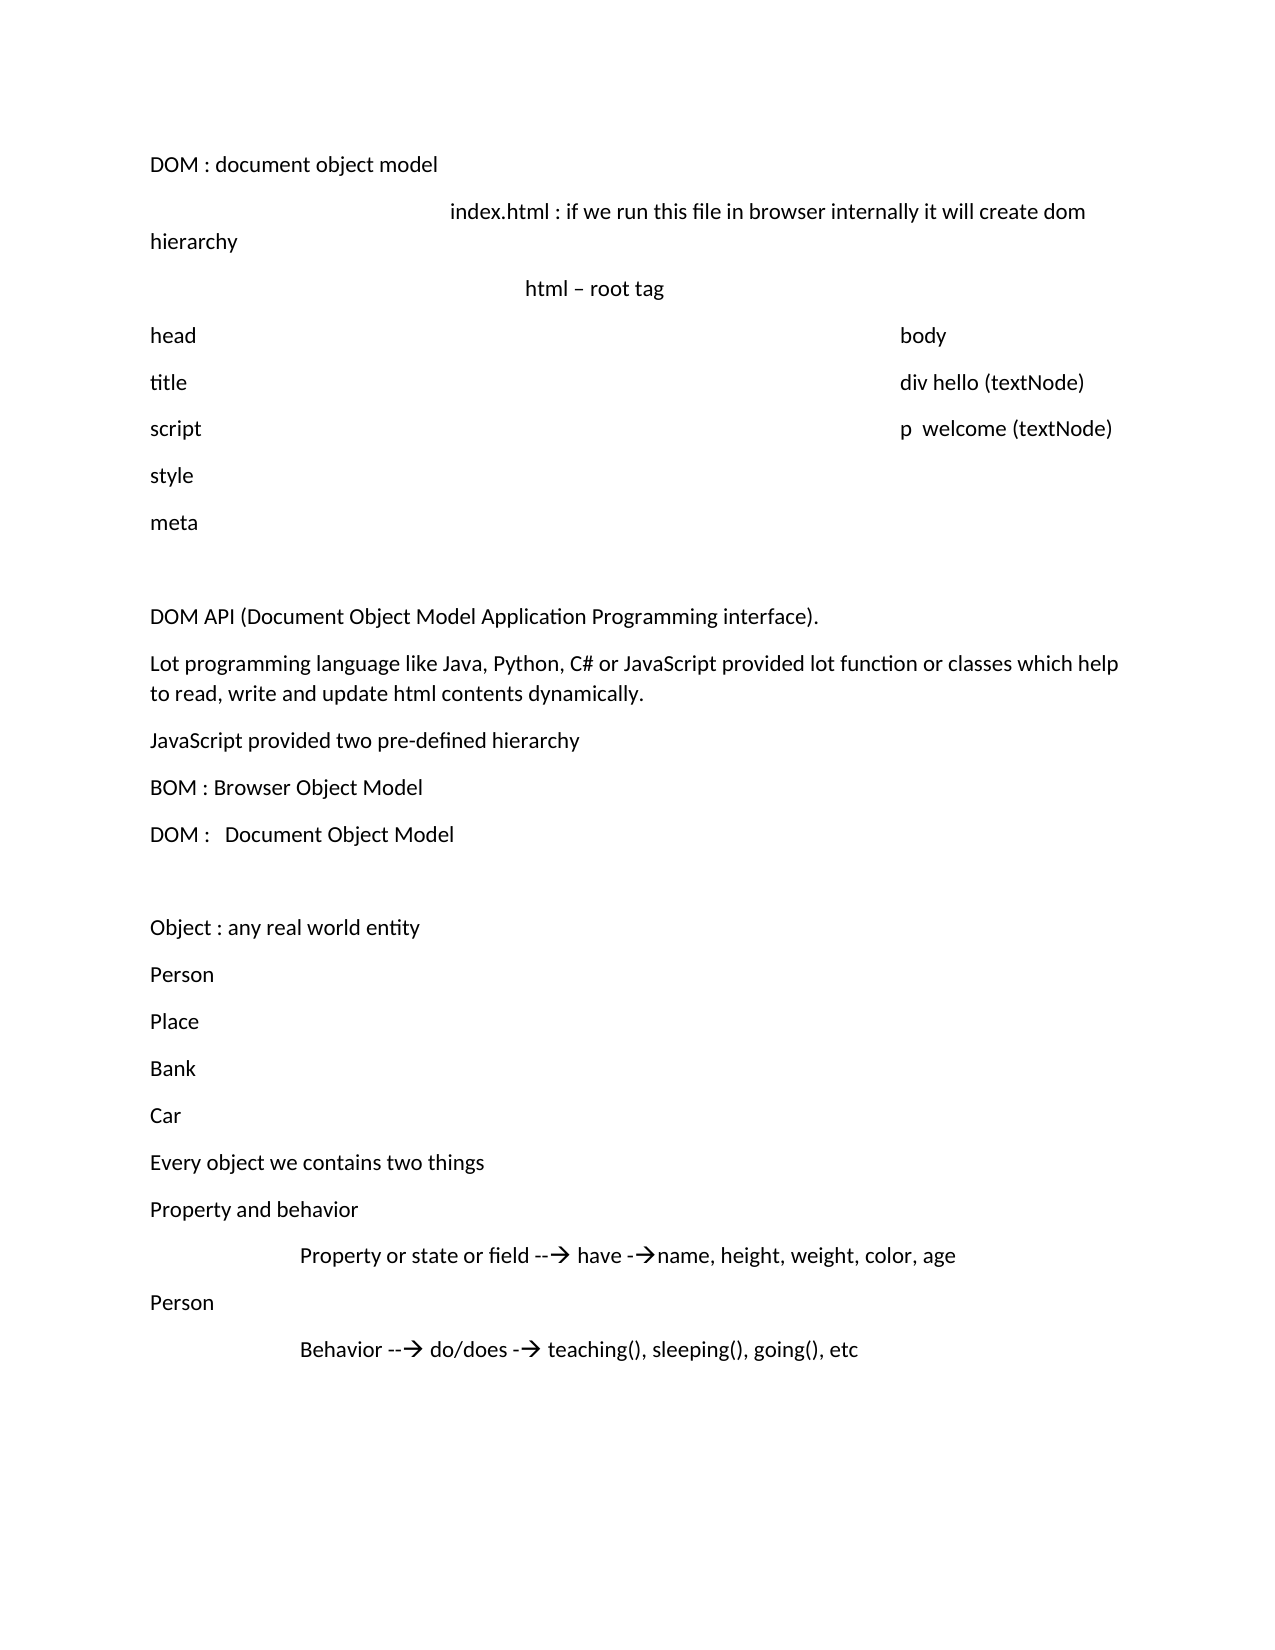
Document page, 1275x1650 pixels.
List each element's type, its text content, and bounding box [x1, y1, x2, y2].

text Every object we contains two things [150, 1148, 1125, 1176]
text style [150, 461, 1125, 489]
text title div hello (textNode) [150, 368, 1125, 396]
text DOM API (Document Object Model Application Programming interface). [150, 602, 1125, 630]
text JavaScript provided two pre-defined hierarchy [150, 726, 1125, 754]
text DOM : document object model [150, 150, 1125, 178]
text Property or state or field -- have -name, height, weight, color, age [150, 1242, 1125, 1270]
text Object : any real world entity [150, 913, 1125, 942]
text BOM : Browser Object Model [150, 773, 1125, 801]
text index.html : if we run this file in browser internally it will create dom hierarchy [150, 197, 1125, 255]
text Behavior -- do/does - teaching(), sleeping(), going(), etc [150, 1335, 1125, 1363]
text DOM : Document Object Model [150, 820, 1125, 848]
text script p welcome (textNode) [150, 414, 1125, 443]
text head body [150, 321, 1125, 349]
text Person [150, 1288, 1125, 1317]
text Person [150, 960, 1125, 988]
text Lot programming language like Java, Python, C# or JavaScript provided lot function or classes which help to read, write and update html contents dynamically. [150, 649, 1125, 707]
text Bank [150, 1054, 1125, 1082]
text html – root tag [150, 274, 1125, 302]
text Car [150, 1101, 1125, 1129]
text Place [150, 1007, 1125, 1035]
text Property and behavior [150, 1195, 1125, 1223]
text meta [150, 508, 1125, 536]
